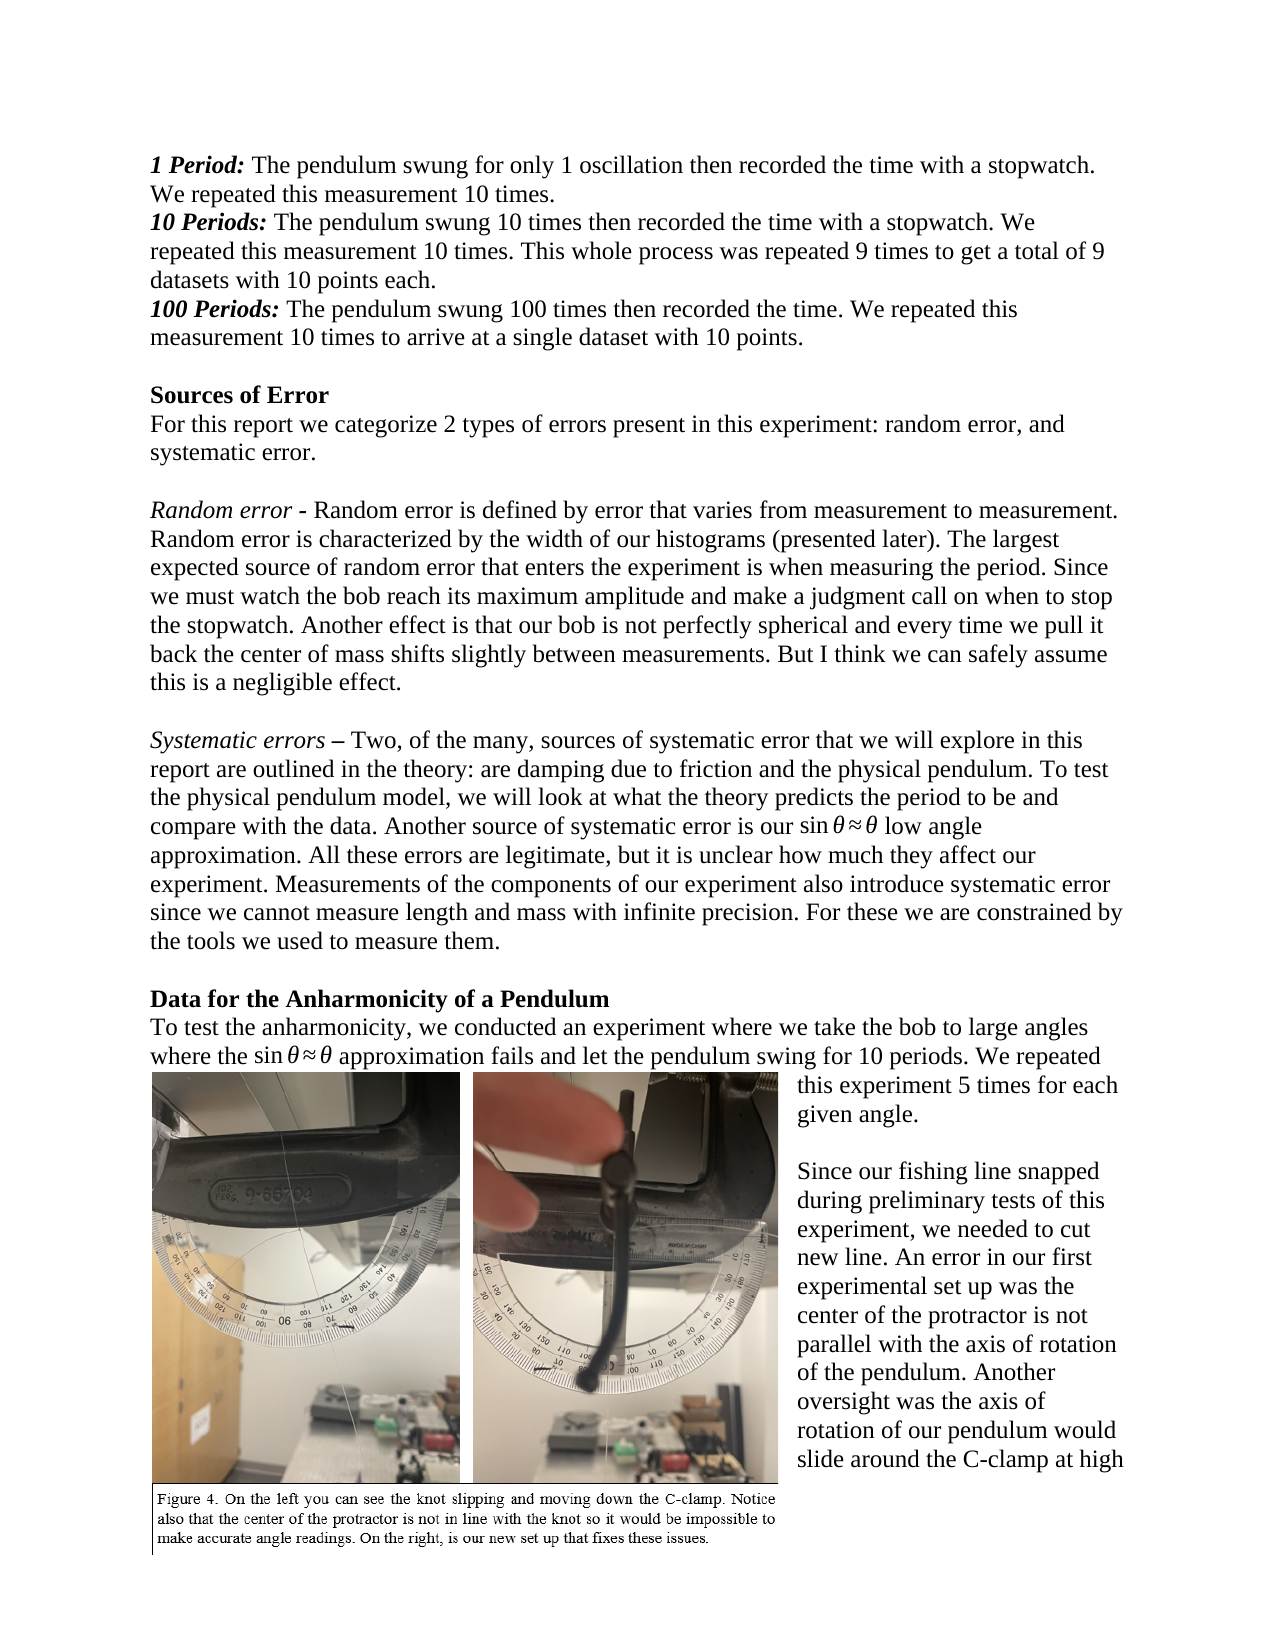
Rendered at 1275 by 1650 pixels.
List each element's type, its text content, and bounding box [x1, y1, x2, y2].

text Random error - Random error is defined by error that varies from measurement to measurement. Random error is characterized by the width of our histograms (presented later). The largest expected source of random error that enters the experiment is when measuring the period. Since we must watch the bob reach its maximum amplitude and make a judgment call on when to stop the stopwatch. Another effect is that our bob is not perfectly spherical and every time we pull it back the center of mass shifts slightly between measurements. But I think we can safely assume this is a negligible effect. [150, 495, 1125, 696]
text Systematic errors – Two, of the many, sources of systematic error that we will explore in this report are outlined in the theory: are damping due to friction and the physical pendulum. To test the physical pendulum model, we will look at what the theory predicts the period to be and compare with the data. Another source of systematic error is our low angle approximation. All these errors are legitimate, but it is unclear how much they affect our experiment. Measurements of the components of our experiment also introduce systematic error since we cannot measure length and mass with infinite precision. For these we are constrained by the tools we used to measure them. [150, 725, 1125, 955]
text 100 Periods: The pendulum swung 100 times then recorded the time. We repeated this measurement 10 times to arrive at a single dataset with 10 points. [150, 294, 1125, 351]
text For this report we categorize 2 types of errors present in this experiment: random error, and systematic error. [150, 409, 1125, 466]
text 1 Period: The pendulum swung for only 1 oscillation then recorded the time with a stopwatch. We repeated this measurement 10 times. [150, 150, 1125, 207]
text Sources of Error [150, 380, 1125, 409]
picture [150, 1072, 778, 1554]
text To test the anharmonicity, we conducted an experiment where we take the bob to large angles where the approximation fails and let the pendulum swing for 10 periods. We repeated this experiment 5 times for each given angle. [150, 1012, 1125, 1127]
text Data for the Anharmonicity of a Pendulum [150, 984, 1125, 1012]
text 10 Periods: The pendulum swung 10 times then recorded the time with a stopwatch. We repeated this measurement 10 times. This whole process was repeated 9 times to get a total of 9 datasets with 10 points each. [150, 207, 1125, 294]
